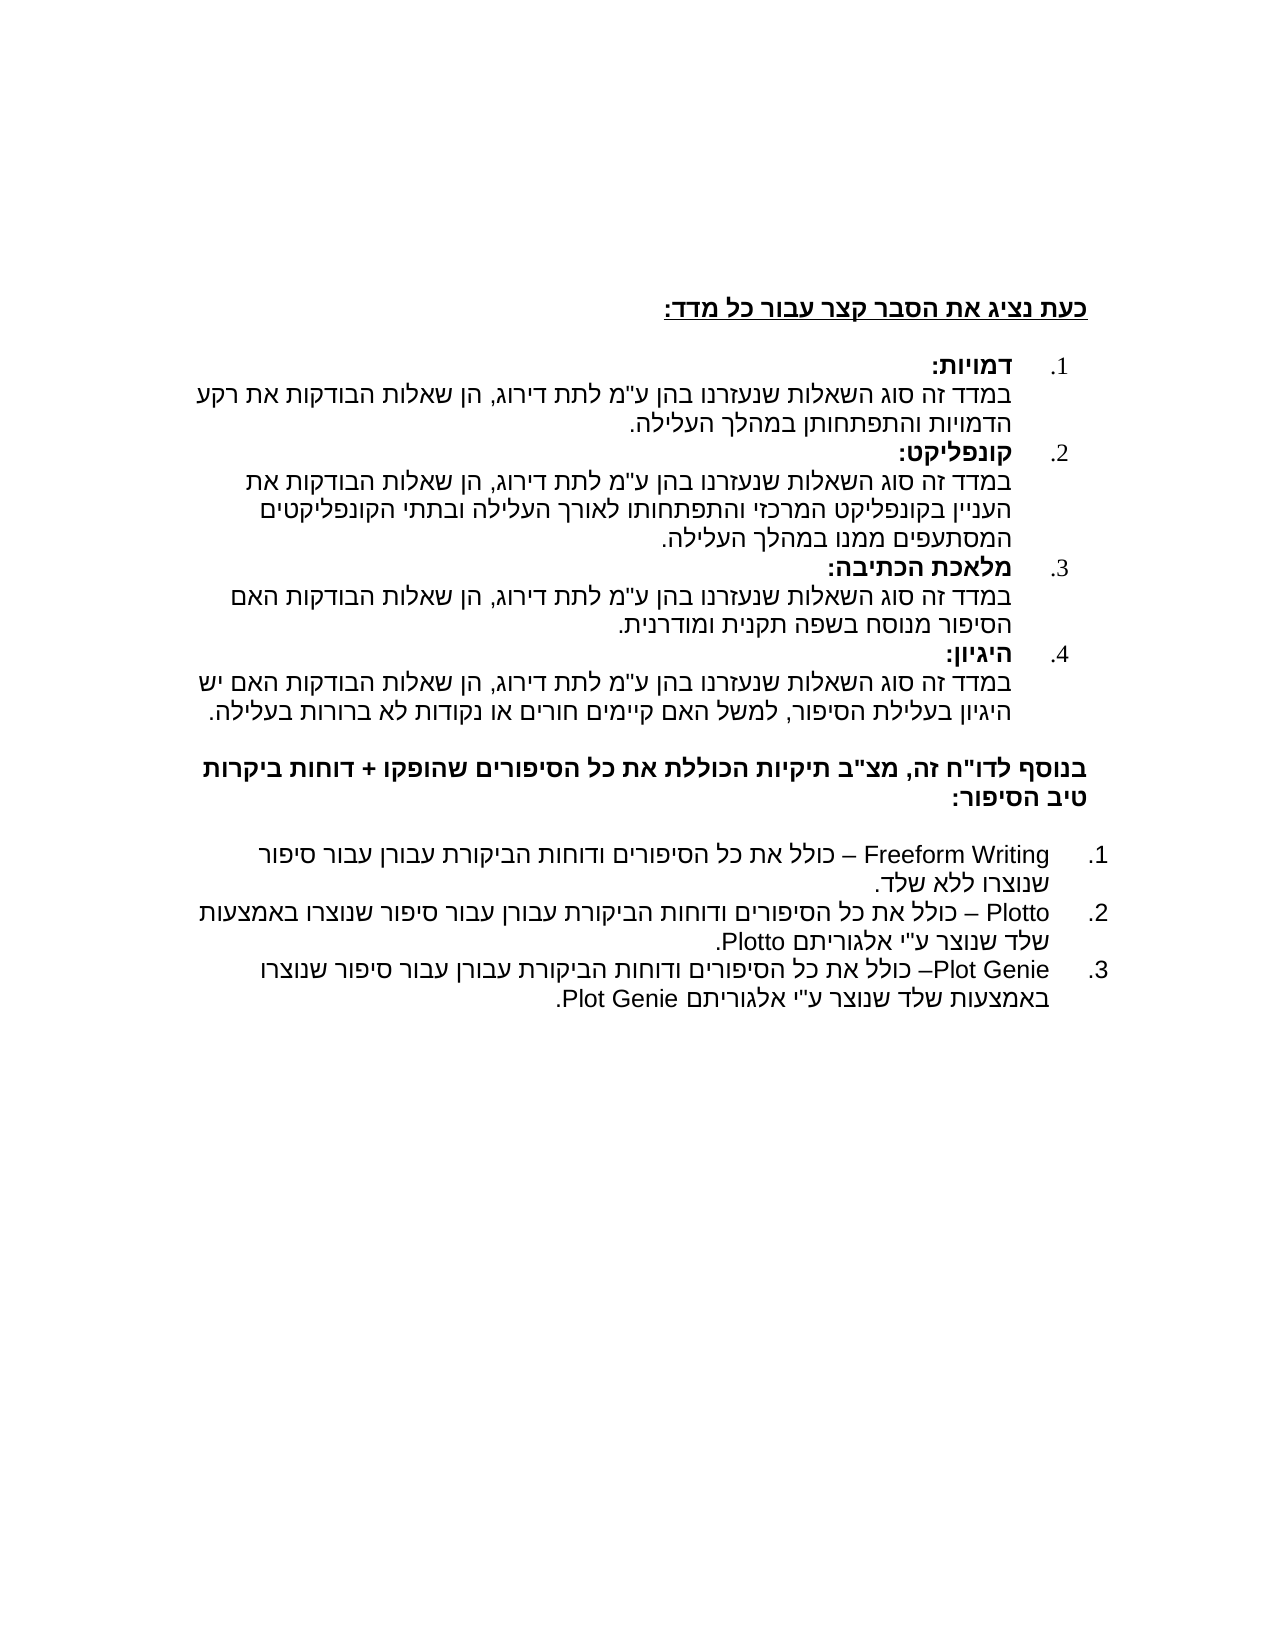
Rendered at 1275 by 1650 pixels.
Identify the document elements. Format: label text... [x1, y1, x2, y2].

text במדד זה סוג השאלות שנעזרנו בהן ע"מ לתת דירוג, הן שאלות הבודקות את רקע הדמויות והתפתחותן במהלך העלילה. [187, 380, 1012, 438]
list קונפליקט: [187, 438, 1050, 466]
text כעת נציג את הסבר קצר עבור כל מדד: [187, 294, 1087, 322]
text במדד זה סוג השאלות שנעזרנו בהן ע"מ לתת דירוג, הן שאלות הבודקות את העניין בקונפליקט המרכזי והתפתחותו לאורך העלילה ובתתי הקונפליקטים המסתעפים ממנו במהלך העלילה. [187, 466, 1012, 553]
list במדד זה סוג השאלות שנעזרנו בהן ע"מ לתת דירוג, הן שאלות הבודקות האם יש היגיון בעלילת הסיפור, למשל האם קיימים חורים או נקודות לא ברורות בעלילה. [187, 668, 1012, 725]
list במדד זה סוג השאלות שנעזרנו בהן ע"מ לתת דירוג, הן שאלות הבודקות האם הסיפור מנוסח בשפה תקנית ומודרנית. [187, 582, 1012, 639]
list מלאכת הכתיבה: [187, 553, 1050, 582]
list Freeform Writing – כולל את כל הסיפורים ודוחות הביקורת עבורן עבור סיפור שנוצרו ללא שלד. [187, 840, 1087, 898]
text בנוסף לדו"ח זה, מצ"ב תיקיות הכוללת את כל הסיפורים שהופקו + דוחות ביקרות טיב הסיפור: [187, 754, 1087, 812]
list היגיון: [187, 639, 1050, 668]
list דמויות: [187, 351, 1050, 380]
list Plotto – כולל את כל הסיפורים ודוחות הביקורת עבורן עבור סיפור שנוצרו באמצעות שלד שנוצר ע"י אלגוריתם Plotto. [187, 898, 1087, 955]
list Plot Genie– כולל את כל הסיפורים ודוחות הביקורת עבורן עבור סיפור שנוצרו באמצעות שלד שנוצר ע"י אלגוריתם Plot Genie. [187, 955, 1087, 1013]
